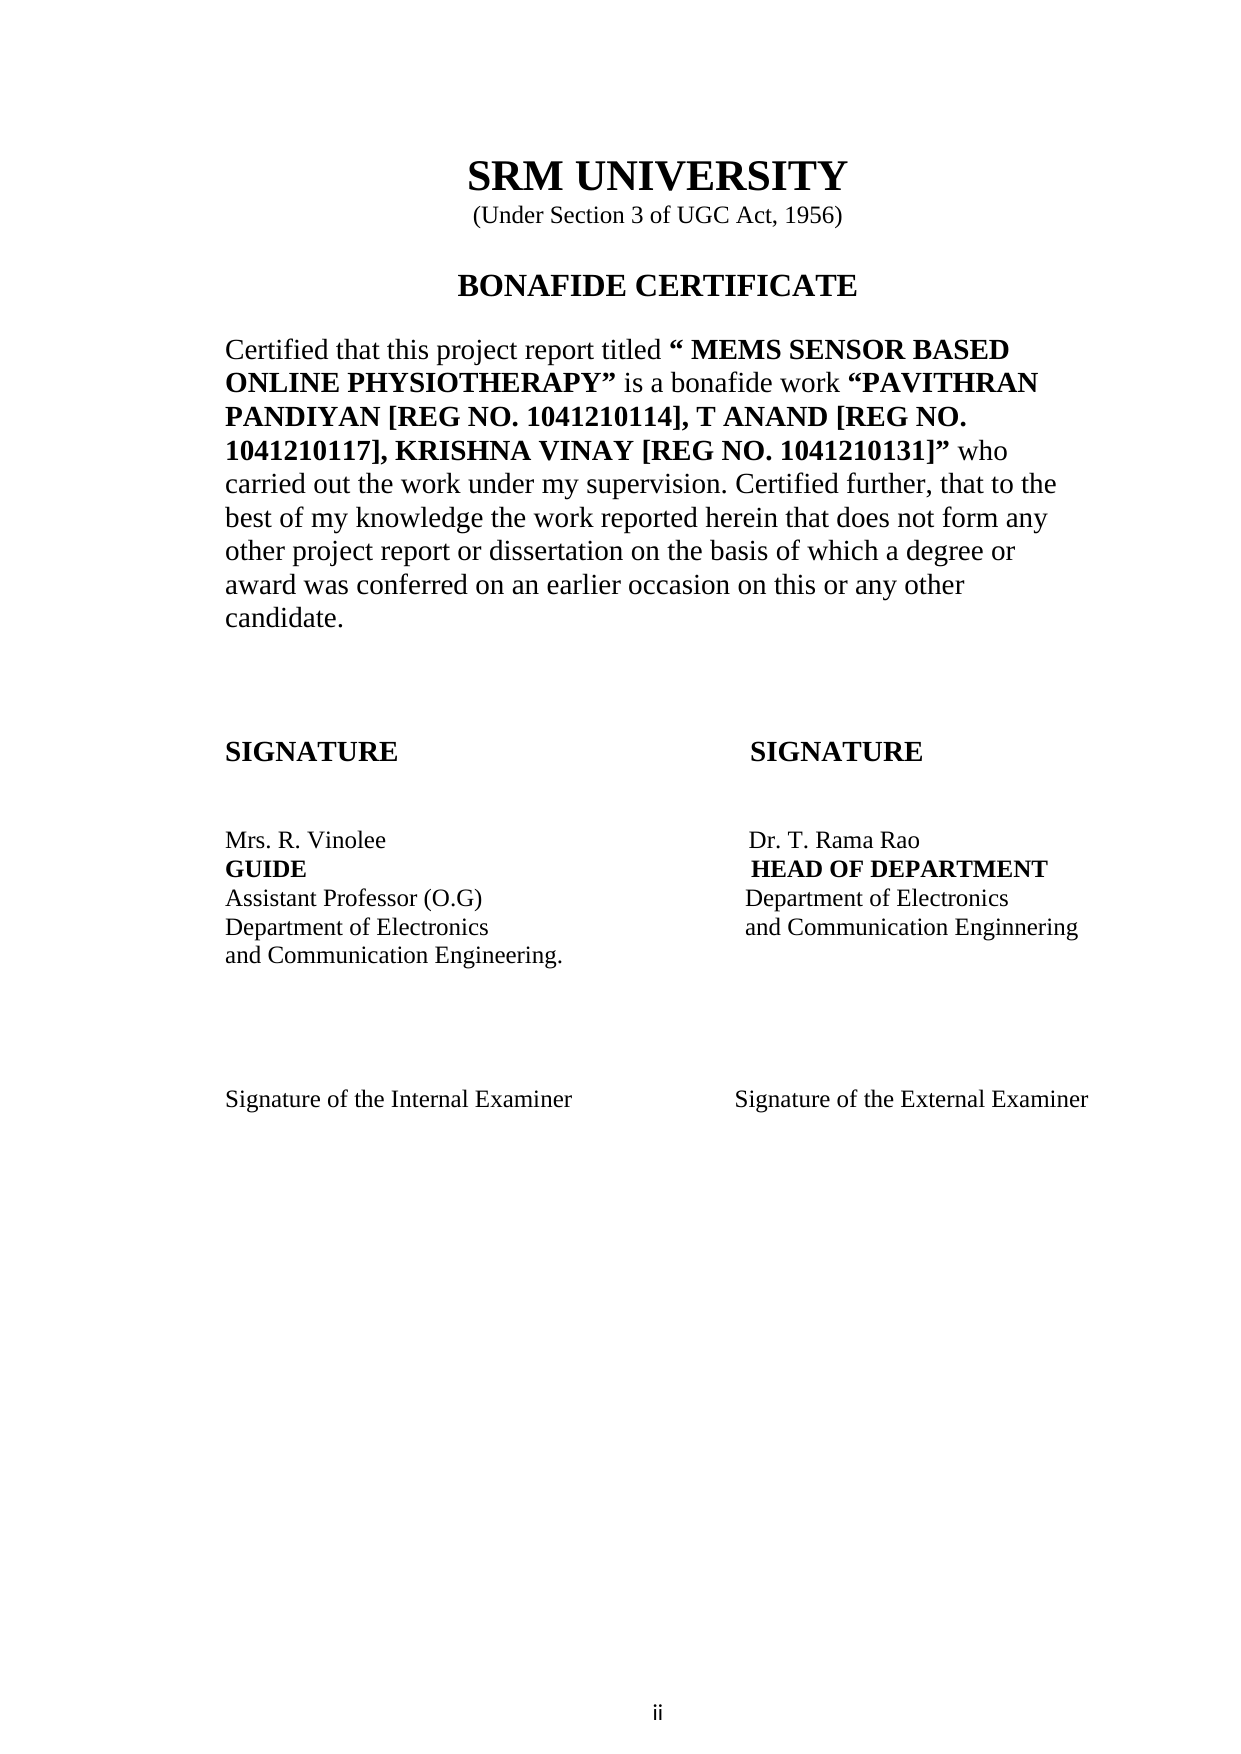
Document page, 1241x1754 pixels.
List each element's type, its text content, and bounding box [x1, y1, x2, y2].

text SRM UNIVERSITY [225, 150, 1090, 200]
text Certified that this project report titled “ MEMS SENSOR BASED ONLINE PHYSIOTHERAPY” is a bonafide work “PAVITHRAN PANDIYAN [REG NO. 1041210114], T ANAND [REG NO. 1041210117], KRISHNA VINAY [REG NO. 1041210131]” who carried out the work under my supervision. Certified further, that to the best of my knowledge the work reported herein that does not form any other project report or dissertation on the basis of which a degree or award was conferred on an earlier occasion on this or any other candidate. [225, 332, 1090, 634]
text GUIDE HEAD OF DEPARTMENT [225, 854, 1090, 883]
text and Communication Engineering. [225, 941, 1090, 969]
text SIGNATURE SIGNATURE [225, 734, 1090, 768]
text Mrs. R. Vinolee Dr. T. Rama Rao [225, 826, 1090, 854]
text BONAFIDE CERTIFICATE [225, 266, 1090, 303]
text (Under Section 3 of UGC Act, 1956) [225, 200, 1090, 229]
text Assistant Professor (O.G) Department of Electronics [225, 883, 1090, 912]
text Signature of the Internal Examiner Signature of the External Examiner [225, 1084, 1090, 1113]
text Department of Electronics and Communication Enginnering [225, 912, 1090, 941]
